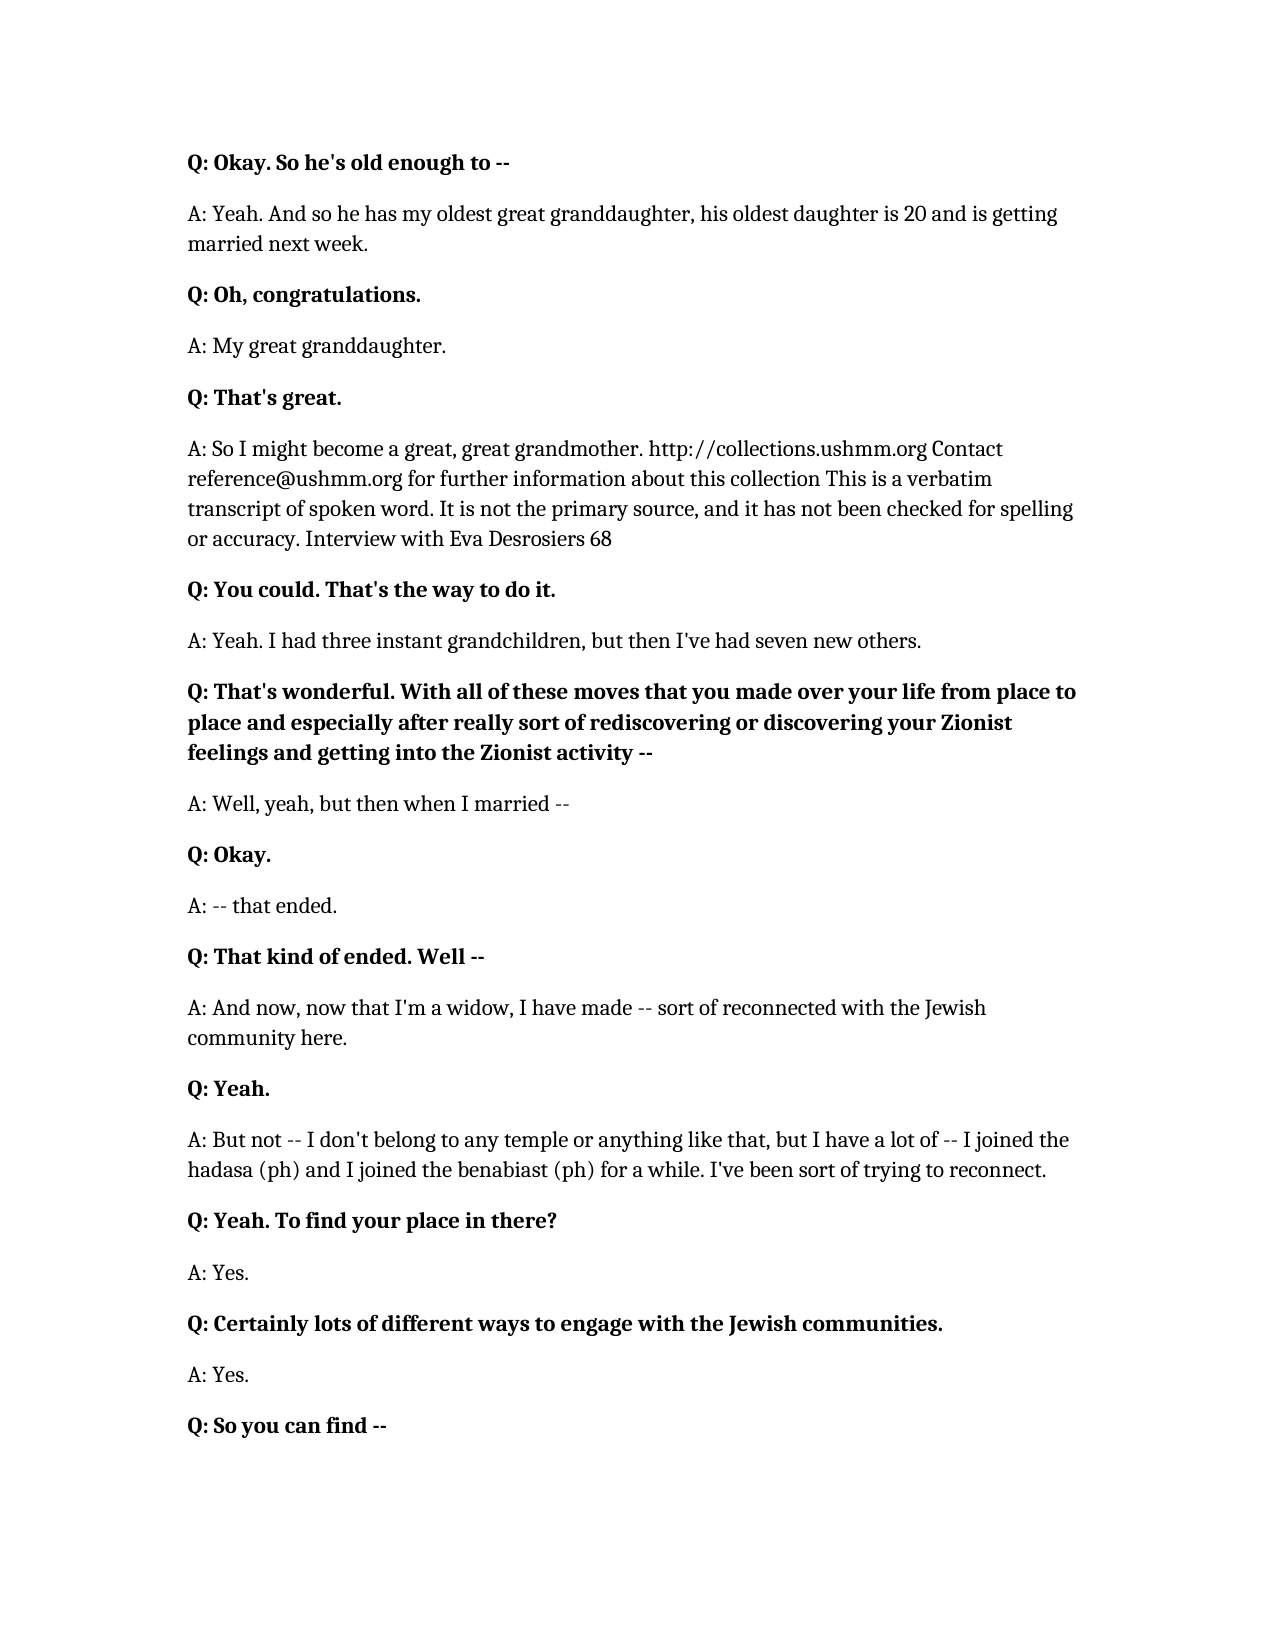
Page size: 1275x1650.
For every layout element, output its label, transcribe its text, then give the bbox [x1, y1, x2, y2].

text A: Yeah. And so he has my oldest great granddaughter, his oldest daughter is 20 and is getting married next week. [187, 201, 1087, 258]
text Q: You could. That's the way to do it. [187, 577, 1087, 603]
text A: My great granddaughter. [187, 333, 1087, 360]
text A: So I might become a great, great grandmother. http://collections.ushmm.org Contact reference@ushmm.org for further information about this collection This is a verbatim transcript of spoken word. It is not the primary source, and it has not been checked for spelling or accuracy. Interview with Eva Desrosiers 68 [187, 435, 1087, 552]
text Q: Okay. So he's old enough to -- [187, 150, 1087, 176]
text Q: Okay. [187, 842, 1087, 868]
text A: Well, yeah, but then when I married -- [187, 791, 1087, 817]
text A: Yes. [187, 1259, 1087, 1286]
text Q: That's great. [187, 384, 1087, 411]
text A: And now, now that I'm a widow, I have made -- sort of reconnected with the Jewish community here. [187, 995, 1087, 1051]
text Q: Certainly lots of different ways to engage with the Jewish communities. [187, 1310, 1087, 1337]
text Q: Yeah. [187, 1076, 1087, 1102]
text A: Yeah. I had three instant grandchildren, but then I've had seven new others. [187, 628, 1087, 654]
text Q: That kind of ended. Well -- [187, 944, 1087, 970]
text Q: That's wonderful. With all of these moves that you made over your life from place to place and especially after really sort of rediscovering or discovering your Zionist feelings and getting into the Zionist activity -- [187, 679, 1087, 766]
text Q: Oh, congratulations. [187, 282, 1087, 309]
text Q: So you can find -- [187, 1412, 1087, 1439]
text A: -- that ended. [187, 893, 1087, 919]
text Q: Yeah. To find your place in there? [187, 1208, 1087, 1235]
text A: But not -- I don't belong to any temple or anything like that, but I have a lot of -- I joined the hadasa (ph) and I joined the benabiast (ph) for a while. I've been sort of trying to reconnect. [187, 1127, 1087, 1184]
text A: Yes. [187, 1361, 1087, 1388]
